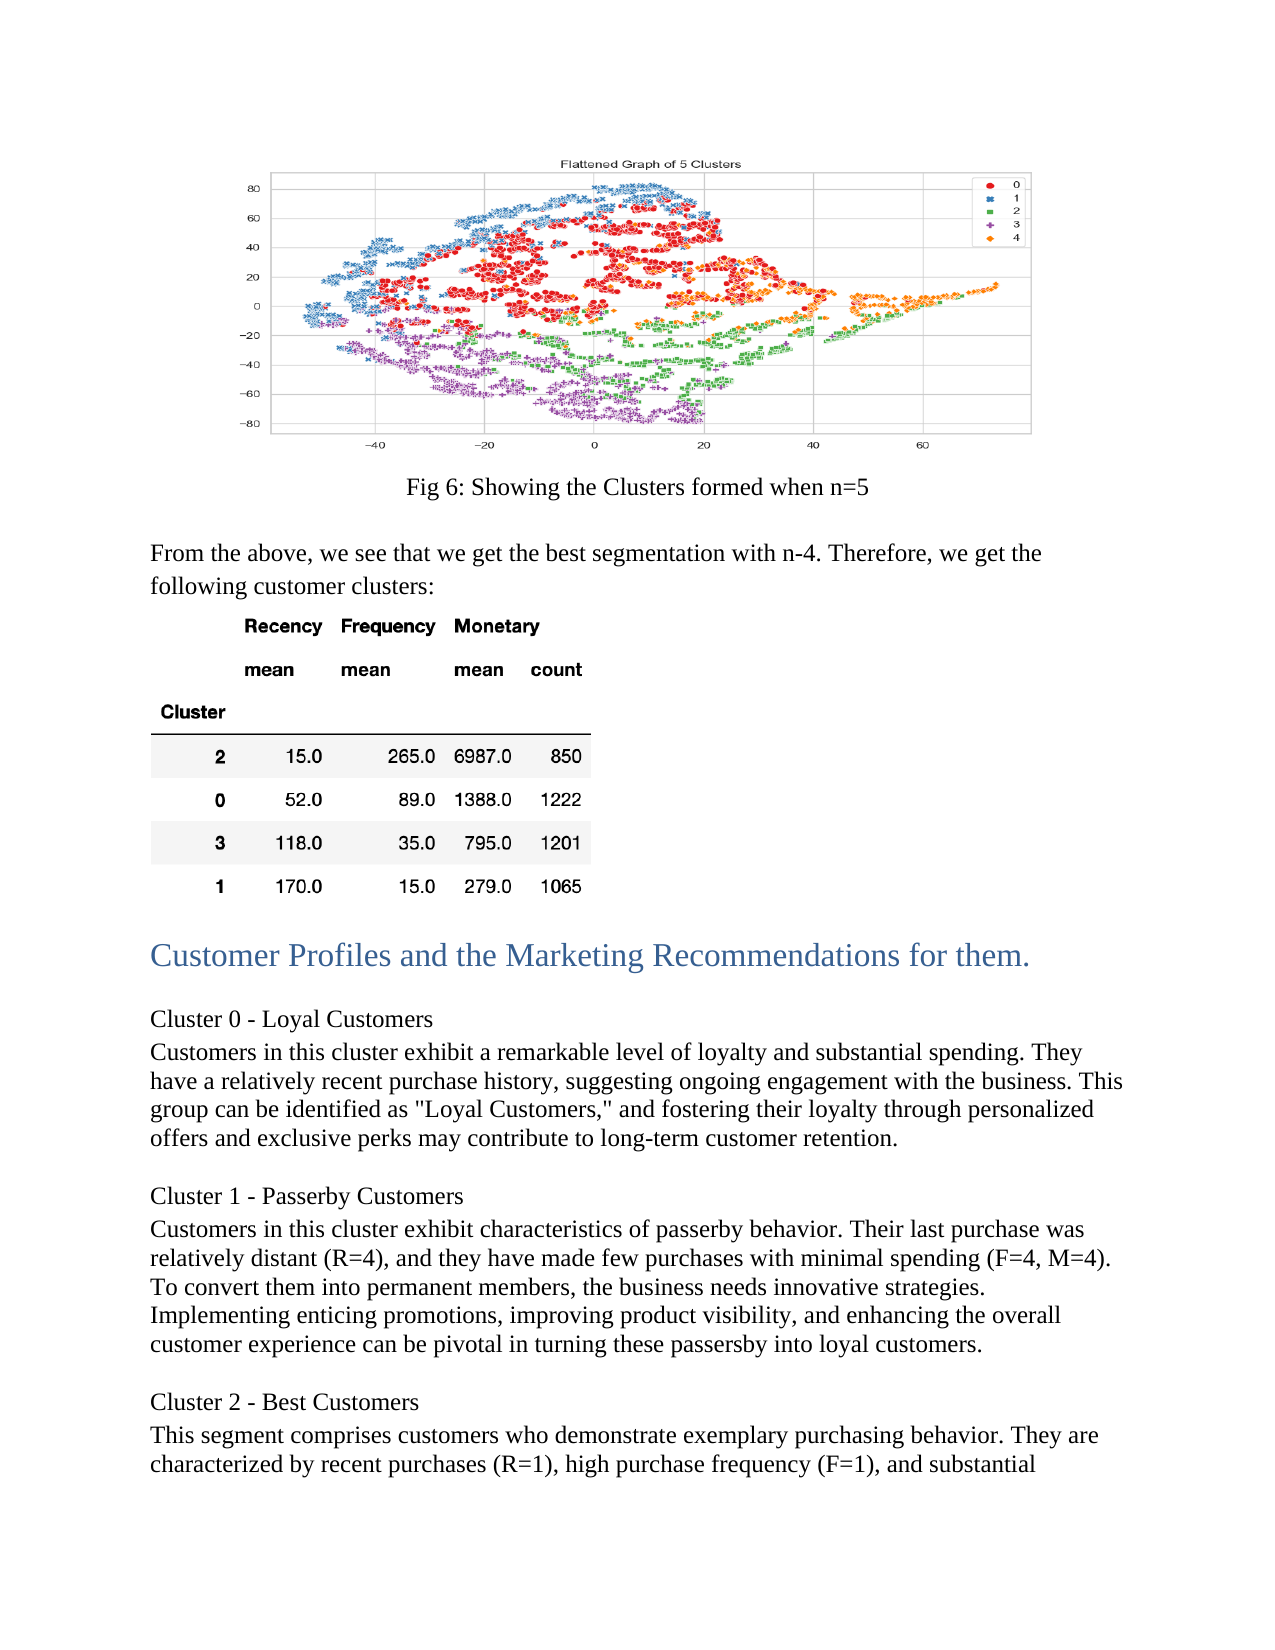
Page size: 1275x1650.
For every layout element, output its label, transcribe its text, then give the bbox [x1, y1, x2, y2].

subtitle Cluster 0 - Loyal Customers [150, 1004, 1125, 1033]
picture [230, 150, 1045, 456]
subtitle Customer Profiles and the Marketing Recommendations for them. [150, 935, 1125, 973]
text Customers in this cluster exhibit characteristics of passerby behavior. Their last purchase was relatively distant (R=4), and they have made few purchases with minimal spending (F=4, M=4). To convert them into permanent members, the business needs innovative strategies. Implementing enticing promotions, improving product visibility, and enhancing the overall customer experience can be pivotal in turning these passersby into loyal customers. [150, 1214, 1125, 1358]
text Customers in this cluster exhibit a remarkable level of loyalty and substantial spending. They have a relatively recent purchase history, suggesting ongoing engagement with the business. This group can be identified as "Loyal Customers," and fostering their loyalty through personalized offers and exclusive perks may contribute to long-term customer retention. [150, 1037, 1125, 1152]
subtitle Cluster 1 - Passerby Customers [150, 1181, 1125, 1210]
text Fig 6: Showing the Clusters formed when n=5 [150, 472, 1125, 501]
text From the above, we see that we get the best segmentation with n-4. Therefore, we get the following customer clusters: [150, 538, 1125, 600]
picture [150, 604, 626, 906]
subtitle Cluster 2 - Best Customers [150, 1387, 1125, 1416]
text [150, 1420, 1125, 1478]
